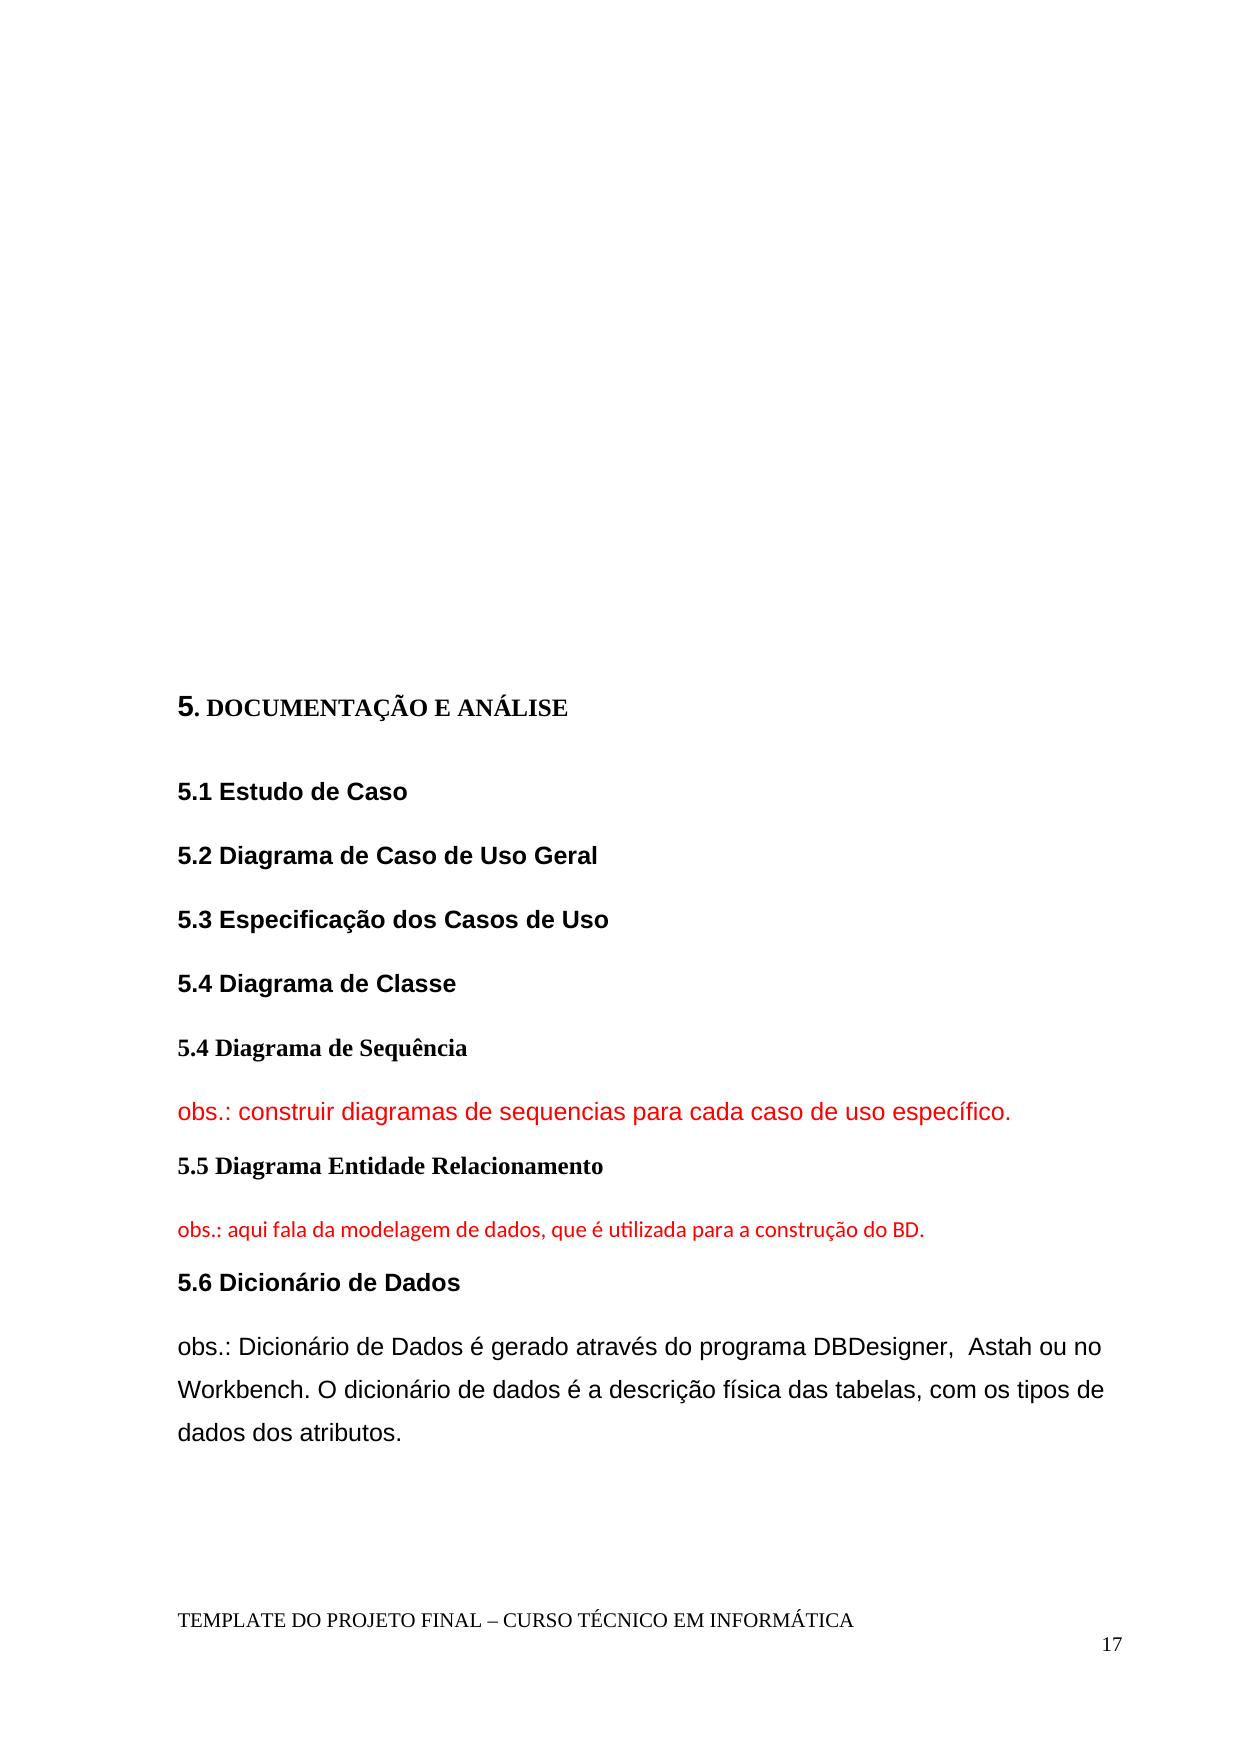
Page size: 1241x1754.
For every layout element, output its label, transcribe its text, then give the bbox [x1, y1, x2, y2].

subtitle 5.2 Diagrama de Caso de Uso Geral [177, 841, 1122, 870]
subtitle 5.4 Diagrama de Classe [177, 969, 1122, 998]
subtitle 5. DOCUMENTAÇÃO E ANÁLISE [177, 689, 1122, 723]
subtitle 5.6 Dicionário de Dados [177, 1268, 1122, 1297]
text obs.: Dicionário de Dados é gerado através do programa DBDesigner, Astah ou no Workbench. O dicionário de dados é a descrição física das tabelas, com os tipos de dados dos atributos. [177, 1332, 1122, 1447]
text obs.: construir diagramas de sequencias para cada caso de uso específico. [177, 1097, 1122, 1126]
subtitle 5.5 Diagrama Entidade Relacionamento [177, 1151, 1122, 1180]
subtitle 5.4 Diagrama de Sequência [177, 1033, 1122, 1062]
text obs.: aqui fala da modelagem de dados, que é utilizada para a construção do BD. [177, 1215, 1122, 1243]
subtitle 5.1 Estudo de Caso [177, 777, 1122, 806]
subtitle 5.3 Especificação dos Casos de Uso [177, 905, 1122, 934]
